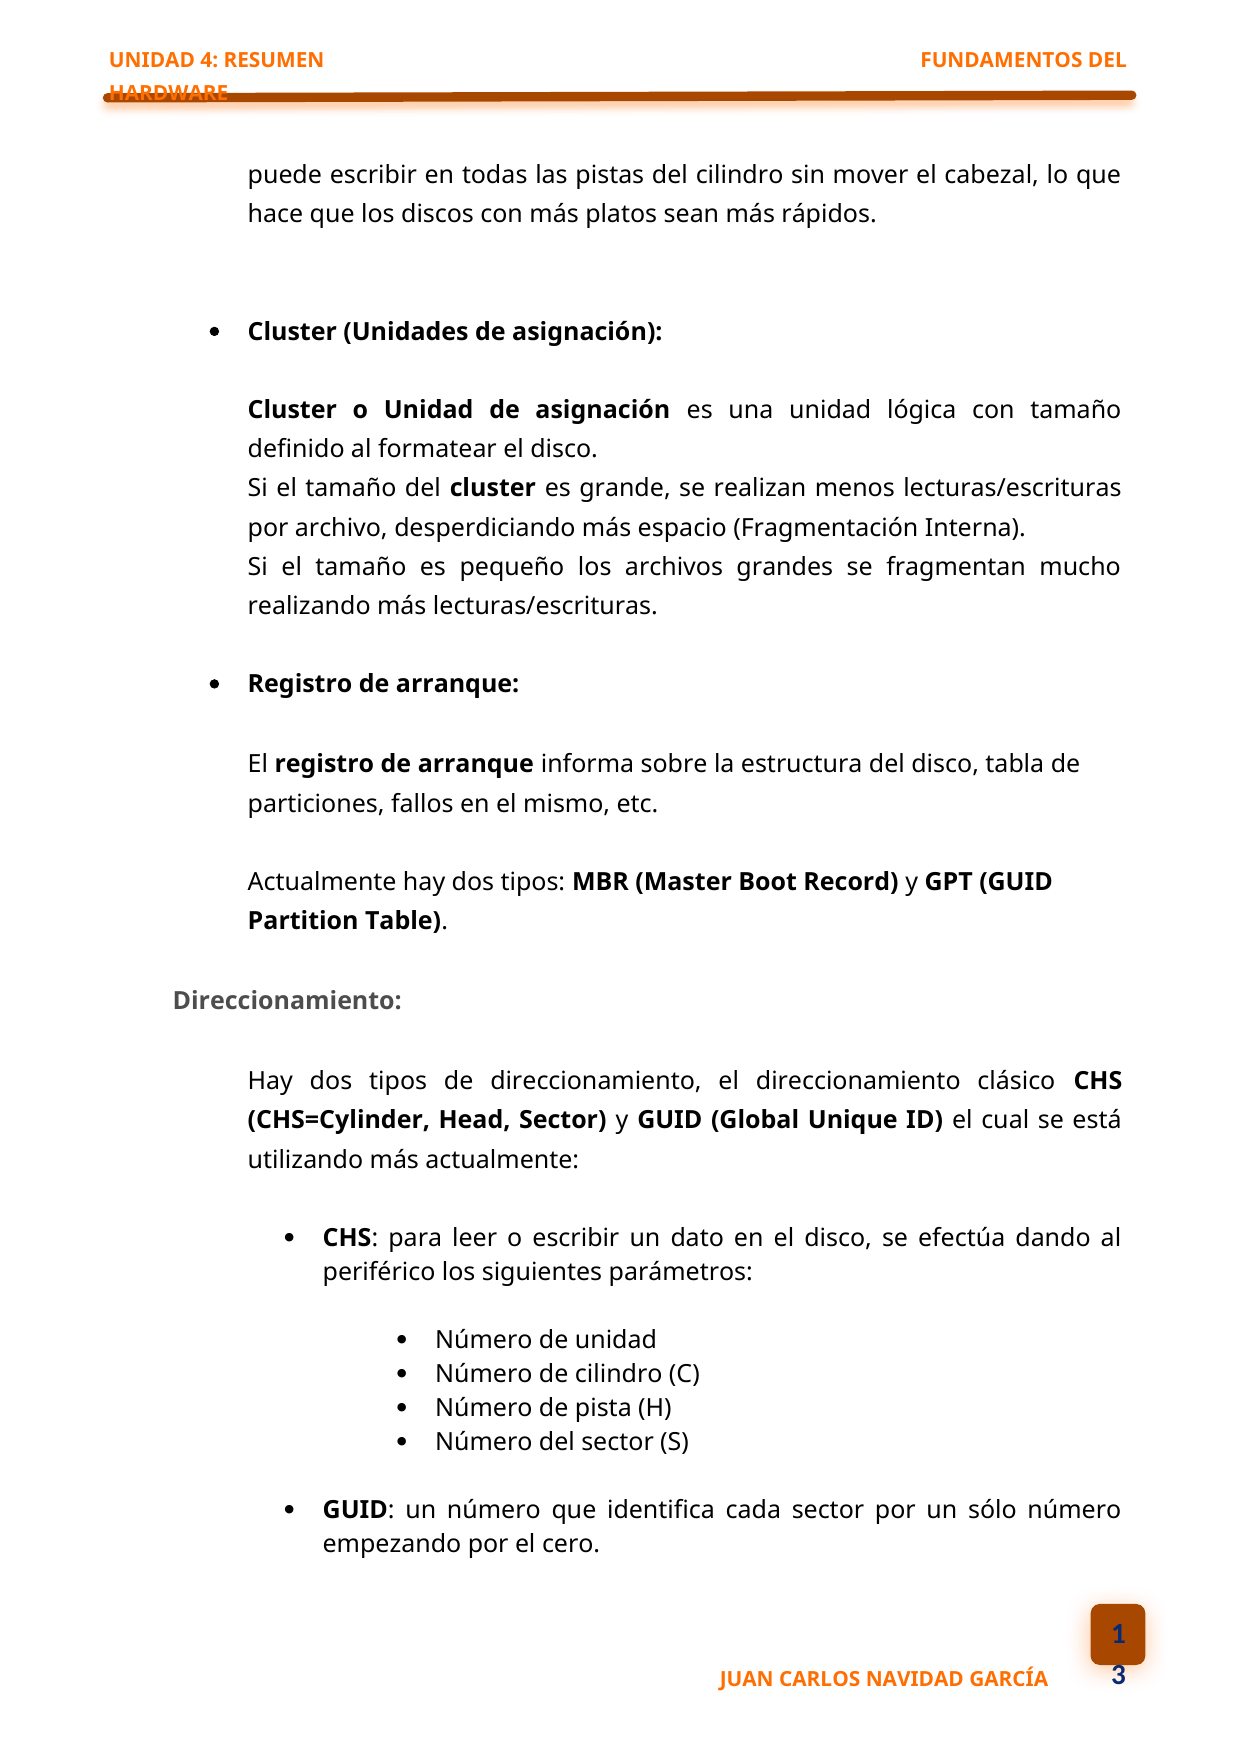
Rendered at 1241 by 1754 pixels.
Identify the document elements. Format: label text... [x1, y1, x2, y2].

list Número de unidad [397, 1322, 1122, 1356]
list CHS: para leer o escribir un dato en el disco, se efectúa dando al periférico los siguientes parámetros: [285, 1219, 1122, 1288]
text Si el tamaño es pequeño los archivos grandes se fragmentan mucho realizando más lecturas/escrituras. [247, 548, 1122, 622]
list GUID: un número que identifica cada sector por un sólo número empezando por el cero. [285, 1492, 1122, 1560]
list Registro de arranque: [210, 666, 1122, 700]
text Hay dos tipos de direccionamiento, el direccionamiento clásico CHS (CHS=Cylinder, Head, Sector) y GUID (Global Unique ID) el cual se está utilizando más actualmente: [247, 1063, 1122, 1175]
text Si el tamaño del cluster es grande, se realizan menos lecturas/escrituras por archivo, desperdiciando más espacio (Fragmentación Interna). [247, 470, 1122, 543]
list Cluster (Unidades de asignación): [210, 313, 1122, 347]
list Número del sector (S) [397, 1424, 1122, 1458]
text El registro de arranque informa sobre la estructura del disco, tabla de particiones, fallos en el mismo, etc. [247, 746, 1122, 819]
list Número de cilindro (C) [397, 1356, 1122, 1390]
text Cluster o Unidad de asignación es una unidad lógica con tamaño definido al formatear el disco. [247, 392, 1122, 465]
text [247, 157, 1122, 230]
text Direccionamiento: [172, 983, 1122, 1017]
text Actualmente hay dos tipos: MBR (Master Boot Record) y GPT (GUID Partition Table). [247, 863, 1122, 937]
list Número de pista (H) [397, 1390, 1122, 1424]
